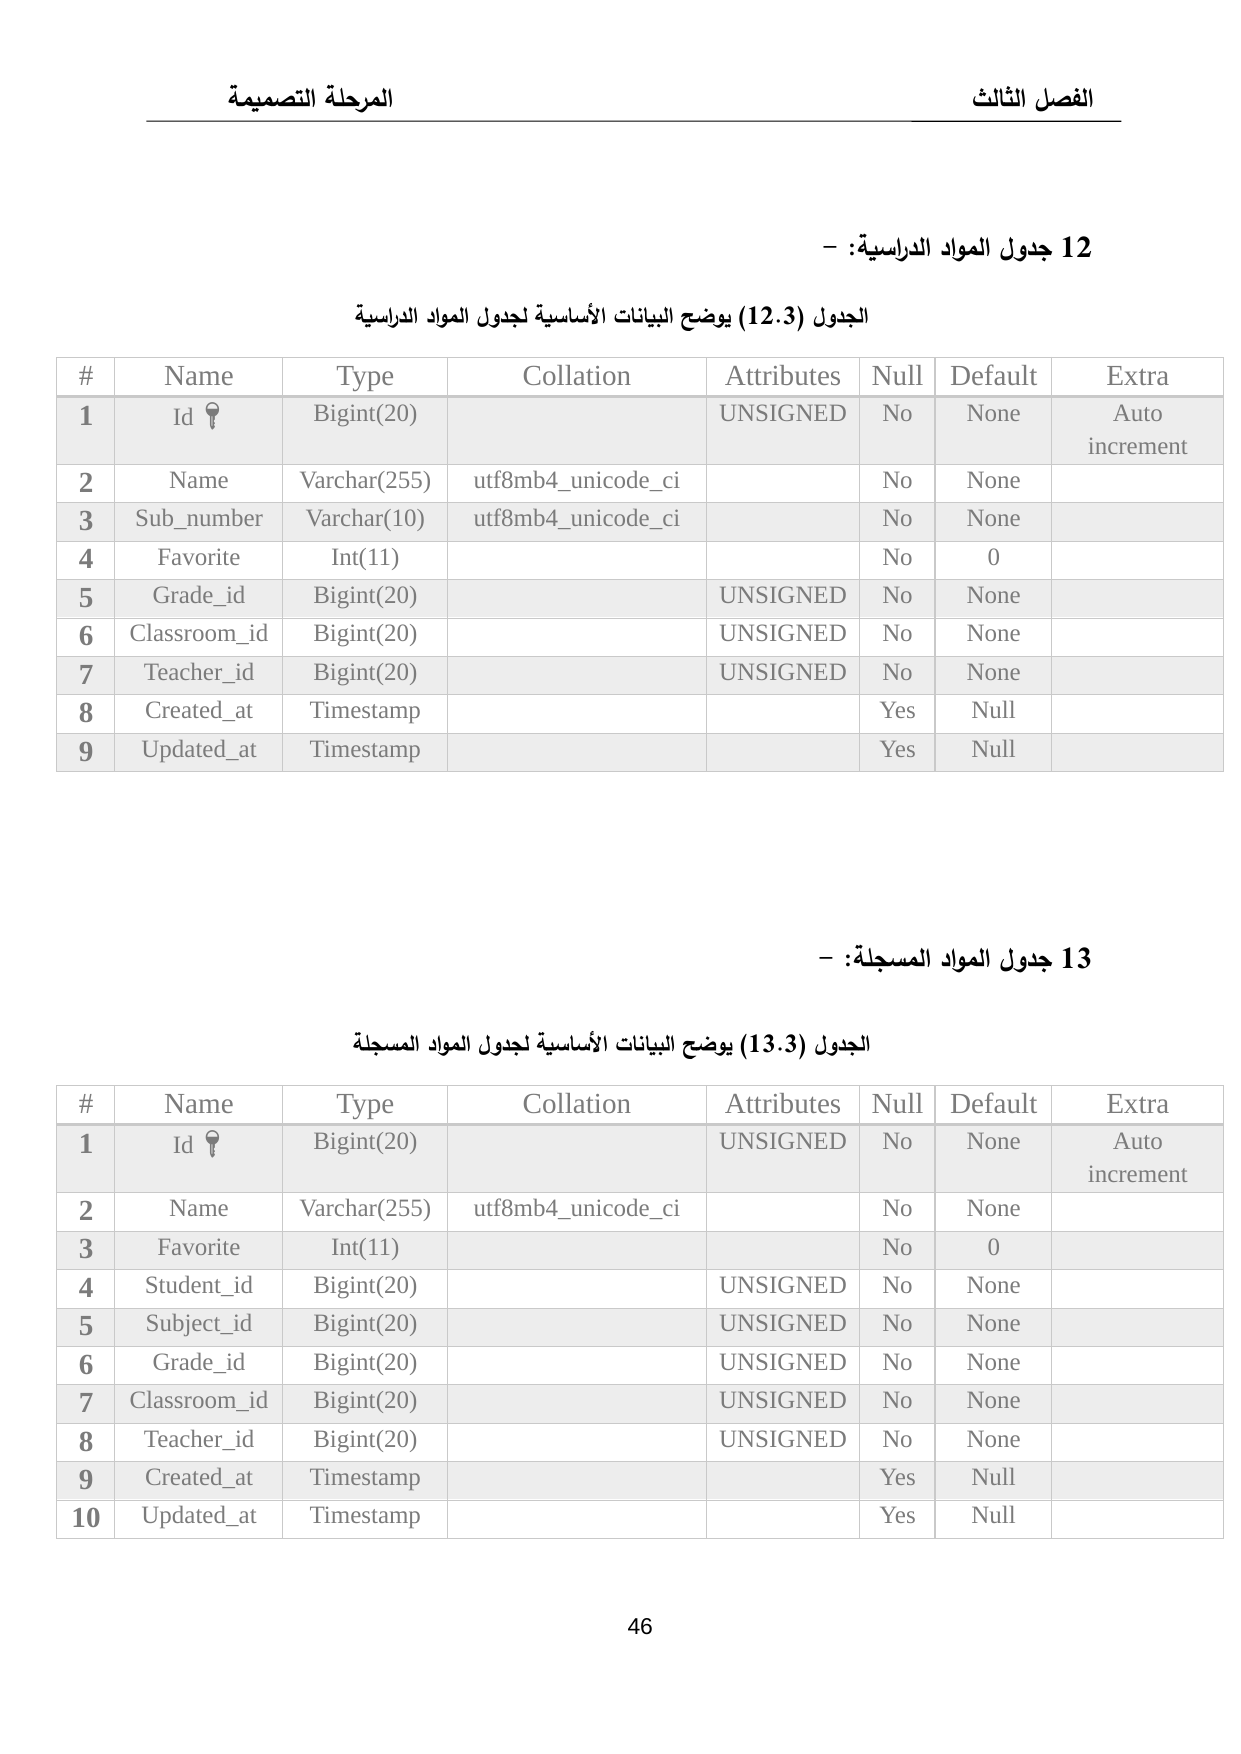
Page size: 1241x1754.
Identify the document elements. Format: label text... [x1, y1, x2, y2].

table_cell [448, 1385, 706, 1423]
table_cell [1052, 734, 1223, 771]
table_cell Timestamp [283, 1462, 447, 1499]
table_cell UNSIGNED [707, 398, 859, 464]
table_cell No [860, 1270, 934, 1307]
table_cell Timestamp [283, 695, 447, 733]
table_cell Yes [860, 1501, 934, 1538]
table_cell UNSIGNED [707, 1347, 859, 1384]
table_cell 6 [57, 1347, 114, 1384]
table_cell None [936, 1347, 1051, 1384]
table_cell 7 [57, 657, 114, 694]
table_cell [1052, 1347, 1223, 1384]
table_cell None [936, 465, 1051, 502]
table_cell [448, 695, 706, 733]
table_cell Yes [860, 695, 934, 733]
table_cell [448, 657, 706, 694]
table_cell Null [936, 695, 1051, 733]
table_cell 1 [57, 1126, 114, 1192]
table_cell Classroom_id [115, 1385, 282, 1423]
table_cell 0 [936, 542, 1051, 579]
table_cell UNSIGNED [707, 1385, 859, 1423]
table_cell Favorite [115, 542, 282, 579]
table_cell Varchar(255) [283, 465, 447, 502]
table_cell Timestamp [283, 734, 447, 771]
table_cell Null [936, 1501, 1051, 1538]
table_cell [1052, 465, 1223, 502]
table_cell Null [936, 1462, 1051, 1499]
table_cell No [860, 1193, 934, 1231]
table_cell 8 [57, 1424, 114, 1461]
table_cell No [860, 1232, 934, 1269]
table_cell Bigint(20) [283, 1270, 447, 1307]
table_cell Bigint(20) [283, 619, 447, 656]
table_cell None [936, 1193, 1051, 1231]
table_cell Grade_id [115, 580, 282, 617]
table_cell [448, 580, 706, 617]
table_cell [1052, 1424, 1223, 1461]
table_cell Int(11) [283, 542, 447, 579]
table_cell Bigint(20) [283, 1309, 447, 1346]
table_header Name [115, 358, 282, 395]
table_cell utf8mb4_unicode_ci [448, 503, 706, 541]
table_cell 4 [57, 542, 114, 579]
table_cell None [936, 1424, 1051, 1461]
table_cell [707, 1501, 859, 1538]
table_cell [448, 398, 706, 464]
table_cell Created_at [115, 1462, 282, 1499]
table_cell [448, 542, 706, 579]
table_cell [1052, 542, 1223, 579]
table_header Default [936, 358, 1051, 395]
table_cell UNSIGNED [707, 1424, 859, 1461]
table_cell 2 [57, 1193, 114, 1231]
table_cell 2 [57, 465, 114, 502]
table_cell 0 [936, 1232, 1051, 1269]
text الجدول (13.3) يوضح البيانات الأساسية لجدول المواد المسجلة [187, 1023, 1034, 1065]
table_cell UNSIGNED [707, 1270, 859, 1307]
table_cell Favorite [115, 1232, 282, 1269]
table_cell None [936, 1385, 1051, 1423]
table_cell Name [115, 465, 282, 502]
table_cell [1052, 695, 1223, 733]
table_cell [1052, 1462, 1223, 1499]
table_cell [1052, 1309, 1223, 1346]
table_cell Id 🔑 [115, 398, 282, 464]
table_cell Bigint(20) [283, 1126, 447, 1192]
table_cell UNSIGNED [707, 619, 859, 656]
table_cell 7 [57, 1385, 114, 1423]
table_cell Classroom_id [115, 619, 282, 656]
table_cell [707, 465, 859, 502]
table_cell Int(11) [283, 1232, 447, 1269]
table_cell Grade_id [115, 1347, 282, 1384]
table_cell [1052, 619, 1223, 656]
table_cell [448, 1501, 706, 1538]
table_header Extra [1052, 358, 1223, 395]
text 12 جدول المواد الدراسية: - [187, 223, 1092, 271]
table_cell [1052, 1385, 1223, 1423]
table_cell [707, 695, 859, 733]
table_cell 3 [57, 1232, 114, 1269]
table_cell None [936, 1270, 1051, 1307]
table_cell Created_at [115, 695, 282, 733]
table_cell [448, 1270, 706, 1307]
table_cell Bigint(20) [283, 398, 447, 464]
table_cell Auto increment [1052, 1126, 1223, 1192]
table_cell [707, 542, 859, 579]
table_cell Bigint(20) [283, 1347, 447, 1384]
table_cell None [936, 619, 1051, 656]
table_cell UNSIGNED [707, 1309, 859, 1346]
table_cell No [860, 465, 934, 502]
table_cell Id 🔑 [115, 1126, 282, 1192]
table_header Attributes [707, 358, 859, 395]
table_cell Bigint(20) [283, 1424, 447, 1461]
table_cell No [860, 657, 934, 694]
table_header Name [115, 1086, 282, 1123]
table_cell Timestamp [283, 1501, 447, 1538]
table_cell 4 [57, 1270, 114, 1307]
table_cell 1 [57, 398, 114, 464]
table_cell UNSIGNED [707, 1126, 859, 1192]
table_cell Auto increment [1052, 398, 1223, 464]
table_cell [1052, 503, 1223, 541]
table_cell [707, 503, 859, 541]
table_cell [707, 1193, 859, 1231]
table_header Type [283, 1086, 447, 1123]
table_cell [1052, 580, 1223, 617]
table_cell Yes [860, 734, 934, 771]
table_cell Name [115, 1193, 282, 1231]
table_cell None [936, 580, 1051, 617]
table_cell utf8mb4_unicode_ci [448, 1193, 706, 1231]
table_cell [448, 734, 706, 771]
table_cell Bigint(20) [283, 657, 447, 694]
table_cell None [936, 398, 1051, 464]
table_header Type [283, 358, 447, 395]
table_cell Varchar(10) [283, 503, 447, 541]
table_cell [707, 1232, 859, 1269]
table_cell Bigint(20) [283, 580, 447, 617]
table_cell Sub_number [115, 503, 282, 541]
table_cell 6 [57, 619, 114, 656]
table_cell [448, 619, 706, 656]
table_header Extra [1052, 1086, 1223, 1123]
table_header Null [860, 358, 934, 395]
table_cell [1052, 657, 1223, 694]
table_header Collation [448, 1086, 706, 1123]
table_cell 3 [57, 503, 114, 541]
table_cell [448, 1424, 706, 1461]
table_cell None [936, 503, 1051, 541]
table_cell 10 [57, 1501, 114, 1538]
table_cell [448, 1309, 706, 1346]
table_cell 8 [57, 695, 114, 733]
table_header Default [936, 1086, 1051, 1123]
table_header # [57, 358, 114, 395]
table_cell 5 [57, 1309, 114, 1346]
table_cell 5 [57, 580, 114, 617]
table_cell No [860, 1347, 934, 1384]
table_cell Bigint(20) [283, 1385, 447, 1423]
table_cell [448, 1232, 706, 1269]
table_cell No [860, 1309, 934, 1346]
table_cell utf8mb4_unicode_ci [448, 465, 706, 502]
table_cell [1052, 1232, 1223, 1269]
table_cell 9 [57, 734, 114, 771]
table_cell No [860, 580, 934, 617]
table_cell [1052, 1193, 1223, 1231]
table_cell No [860, 1385, 934, 1423]
table_cell 9 [57, 1462, 114, 1499]
table_cell No [860, 503, 934, 541]
table_cell UNSIGNED [707, 657, 859, 694]
text الجدول (12.3) يوضح البيانات الأساسية لجدول المواد الدراسية [187, 295, 1034, 337]
table_cell Subject_id [115, 1309, 282, 1346]
table_cell No [860, 1424, 934, 1461]
table_cell None [936, 1126, 1051, 1192]
table_cell [1052, 1501, 1223, 1538]
table_cell No [860, 1126, 934, 1192]
table_cell [1052, 1270, 1223, 1307]
table_cell Student_id [115, 1270, 282, 1307]
table_cell [448, 1126, 706, 1192]
text 13 جدول المواد المسجلة: - [187, 934, 1092, 982]
table_header Attributes [707, 1086, 859, 1123]
table_cell Varchar(255) [283, 1193, 447, 1231]
table_header Collation [448, 358, 706, 395]
table_cell Teacher_id [115, 657, 282, 694]
table_cell [448, 1347, 706, 1384]
table_cell Yes [860, 1462, 934, 1499]
table_cell Updated_at [115, 734, 282, 771]
table_cell No [860, 619, 934, 656]
table_cell No [860, 398, 934, 464]
table_cell None [936, 1309, 1051, 1346]
table_header # [57, 1086, 114, 1123]
table_cell [448, 1462, 706, 1499]
table_cell Updated_at [115, 1501, 282, 1538]
table_cell UNSIGNED [707, 580, 859, 617]
table_cell Teacher_id [115, 1424, 282, 1461]
table_cell [707, 734, 859, 771]
table_cell Null [936, 734, 1051, 771]
table_cell [707, 1462, 859, 1499]
table_cell None [936, 657, 1051, 694]
table_cell No [860, 542, 934, 579]
table_header Null [860, 1086, 934, 1123]
